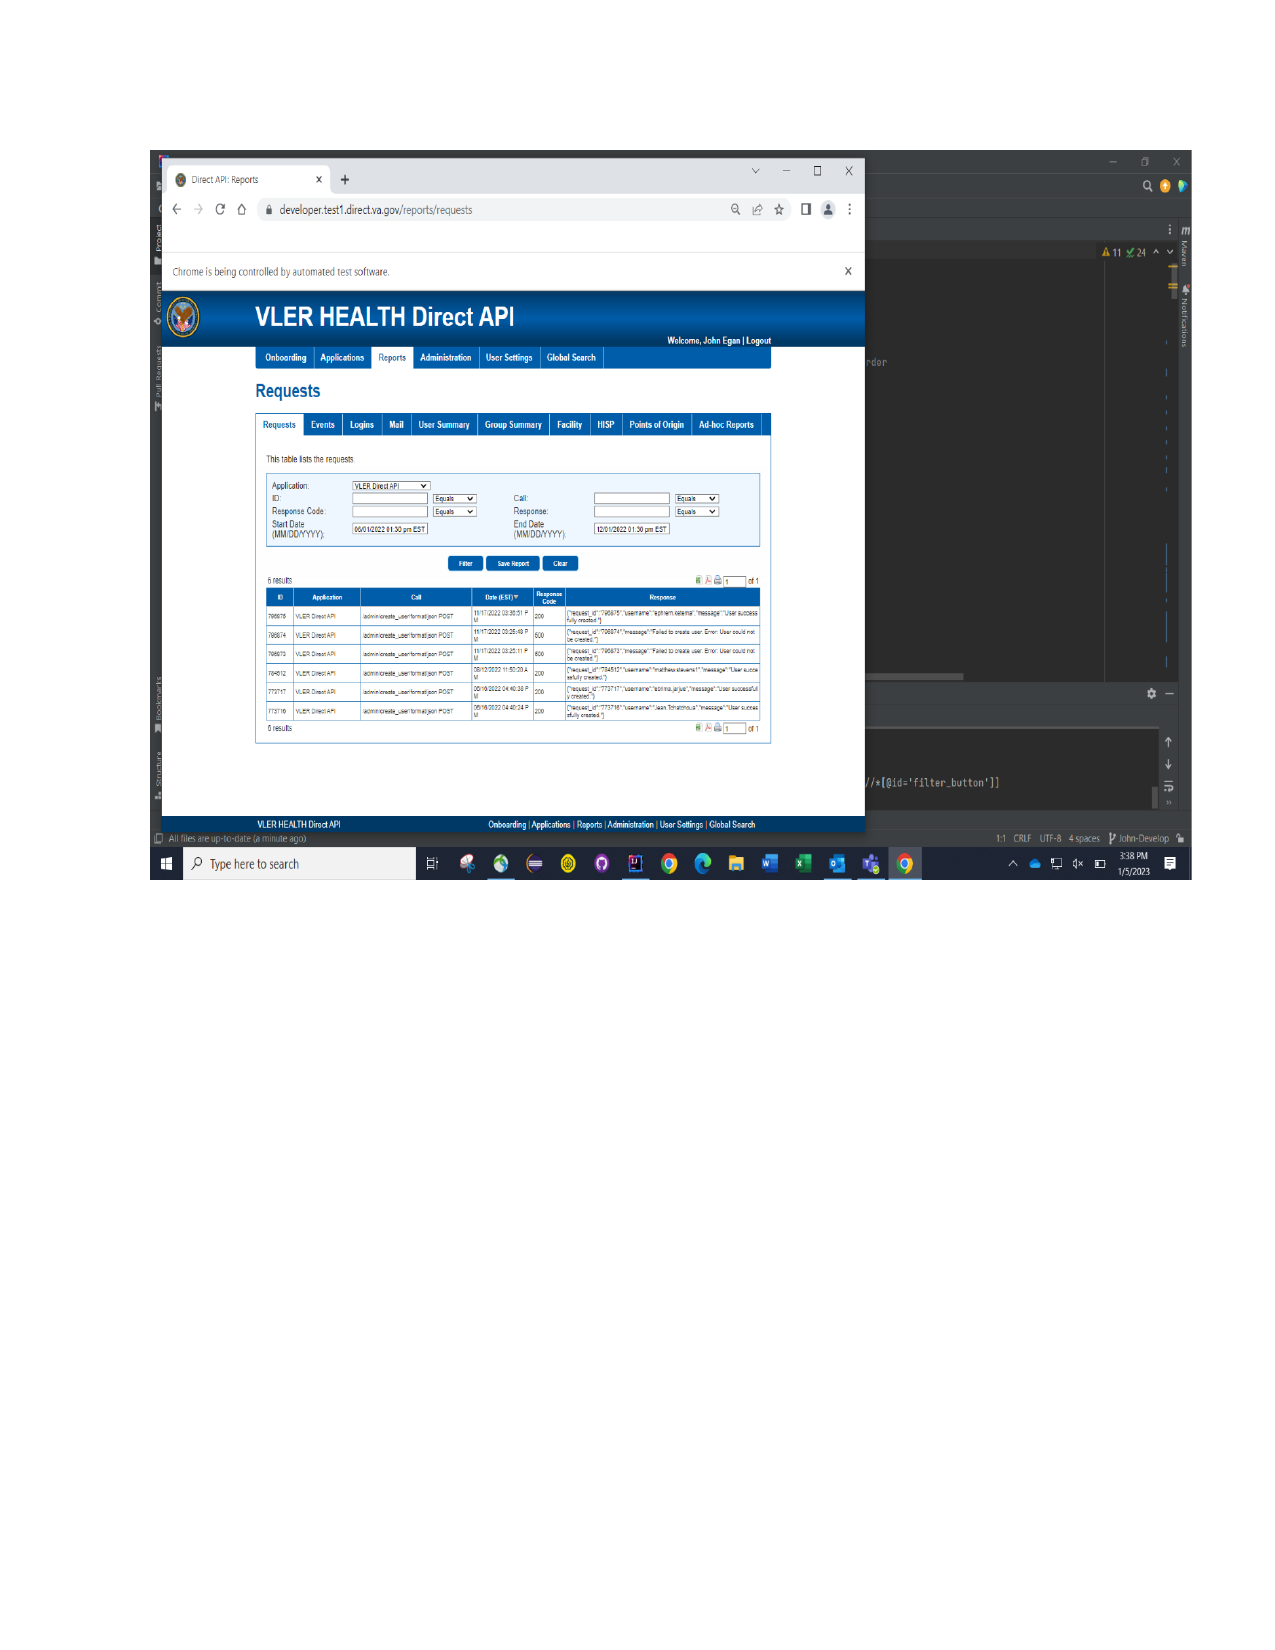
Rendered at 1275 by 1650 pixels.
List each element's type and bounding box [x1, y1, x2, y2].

picture [150, 150, 1192, 880]
